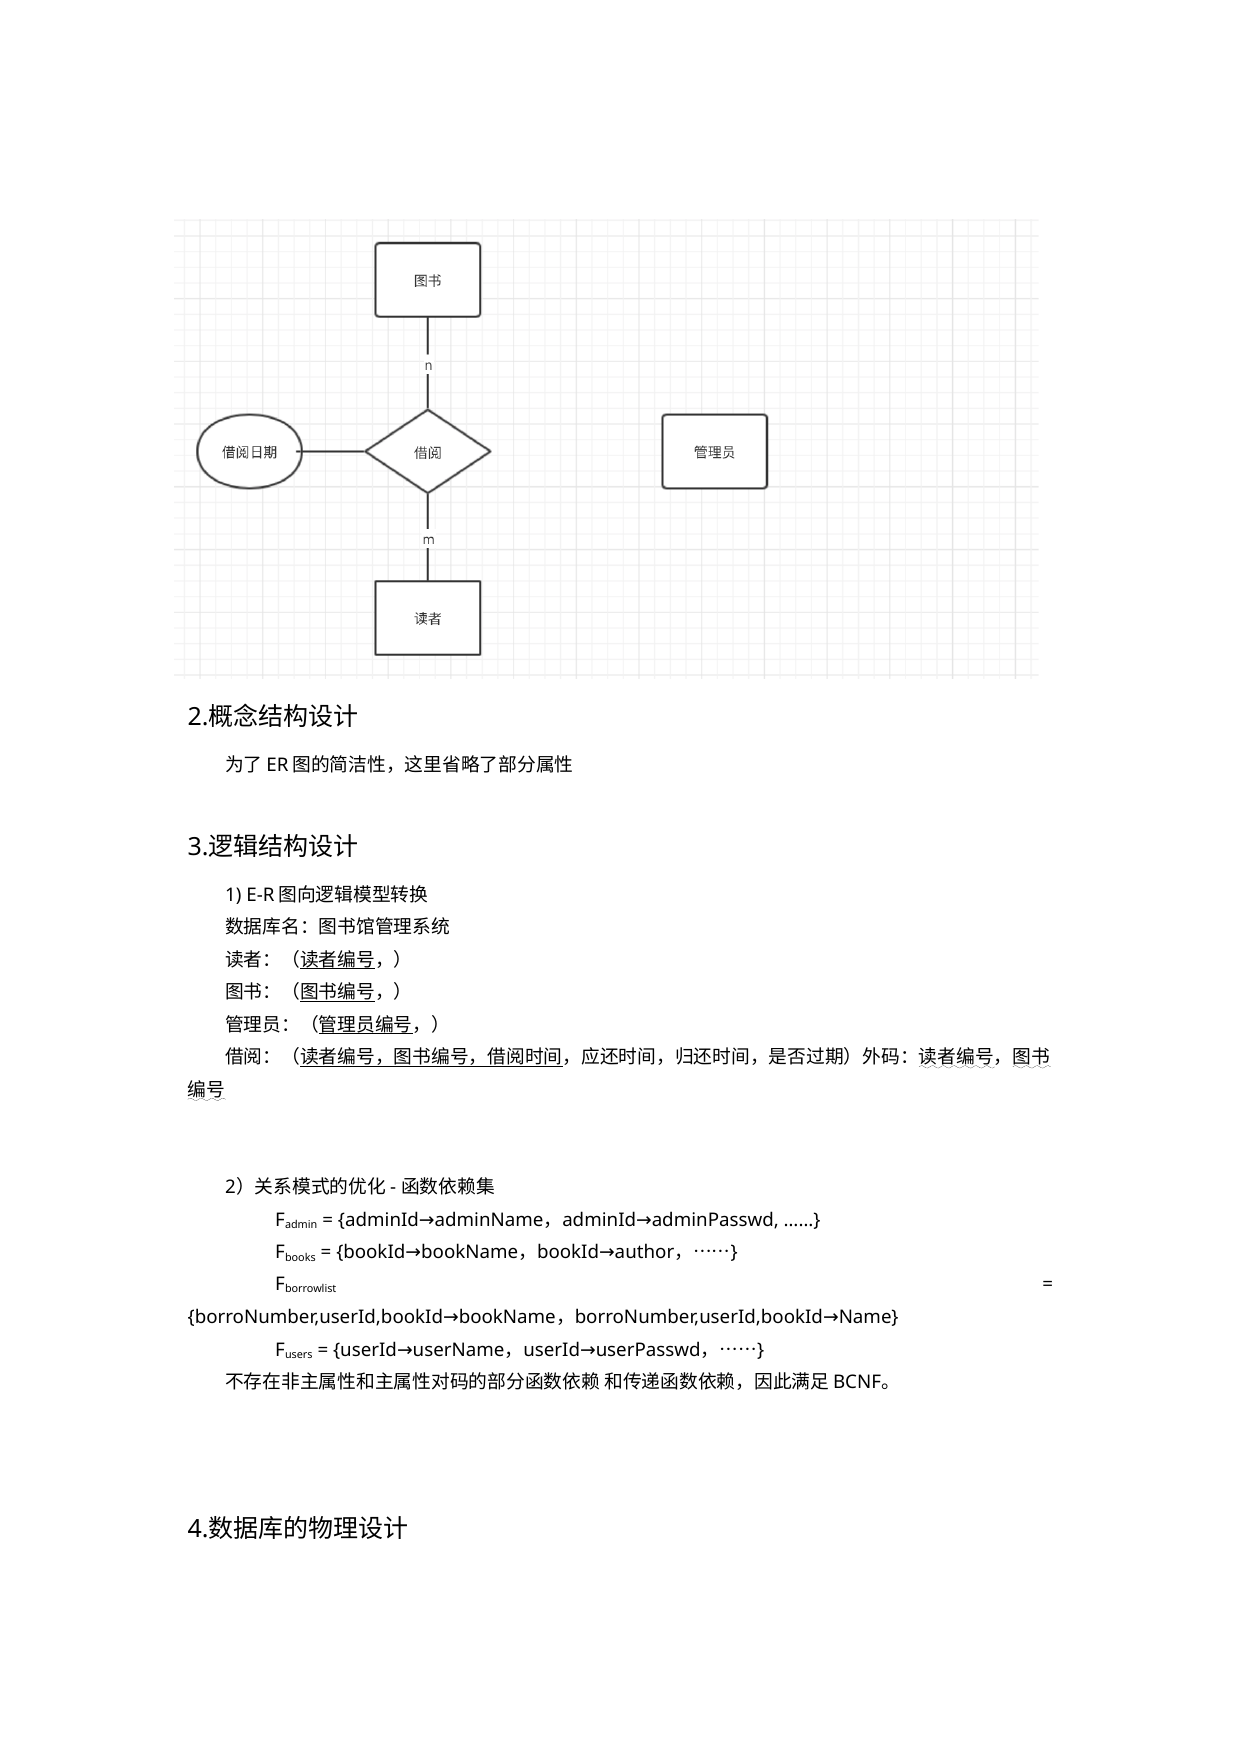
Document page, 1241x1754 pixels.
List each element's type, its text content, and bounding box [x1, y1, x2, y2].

picture [174, 219, 1039, 679]
text 图书：（图书编号，） [187, 974, 1053, 1007]
text Fusers = {userId→userName，userId→userPasswd，……} [187, 1332, 1053, 1364]
text 2）关系模式的优化 - 函数依赖集 [187, 1169, 1053, 1202]
text Fbooks = {bookId→bookName，bookId→author，……} [187, 1234, 1053, 1267]
text 管理员：（管理员编号，） [187, 1007, 1053, 1039]
text 4.数据库的物理设计 [187, 1494, 1053, 1559]
text Fadmin = {adminId→adminName，adminId→adminPasswd, ……} [187, 1202, 1053, 1234]
text Fborrowlist = {borroNumber,userId,bookId→bookName，borroNumber,userId,bookId→Name} [187, 1267, 1053, 1332]
text 为了ER图的简洁性，这里省略了部分属性 [187, 747, 1053, 779]
text 读者：（读者编号，） [187, 942, 1053, 974]
text 不存在非主属性和主属性对码的部分函数依赖 和传递函数依赖，因此满足BCNF。 [187, 1364, 1053, 1397]
text 数据库名：图书馆管理系统 [187, 909, 1053, 942]
text 1) E-R图向逻辑模型转换 [187, 877, 1053, 909]
text 3.逻辑结构设计 [187, 812, 1053, 877]
text 借阅：（读者编号，图书编号，借阅时间，应还时间，归还时间，是否过期）外码：读者编号，图书编号 [187, 1039, 1053, 1104]
